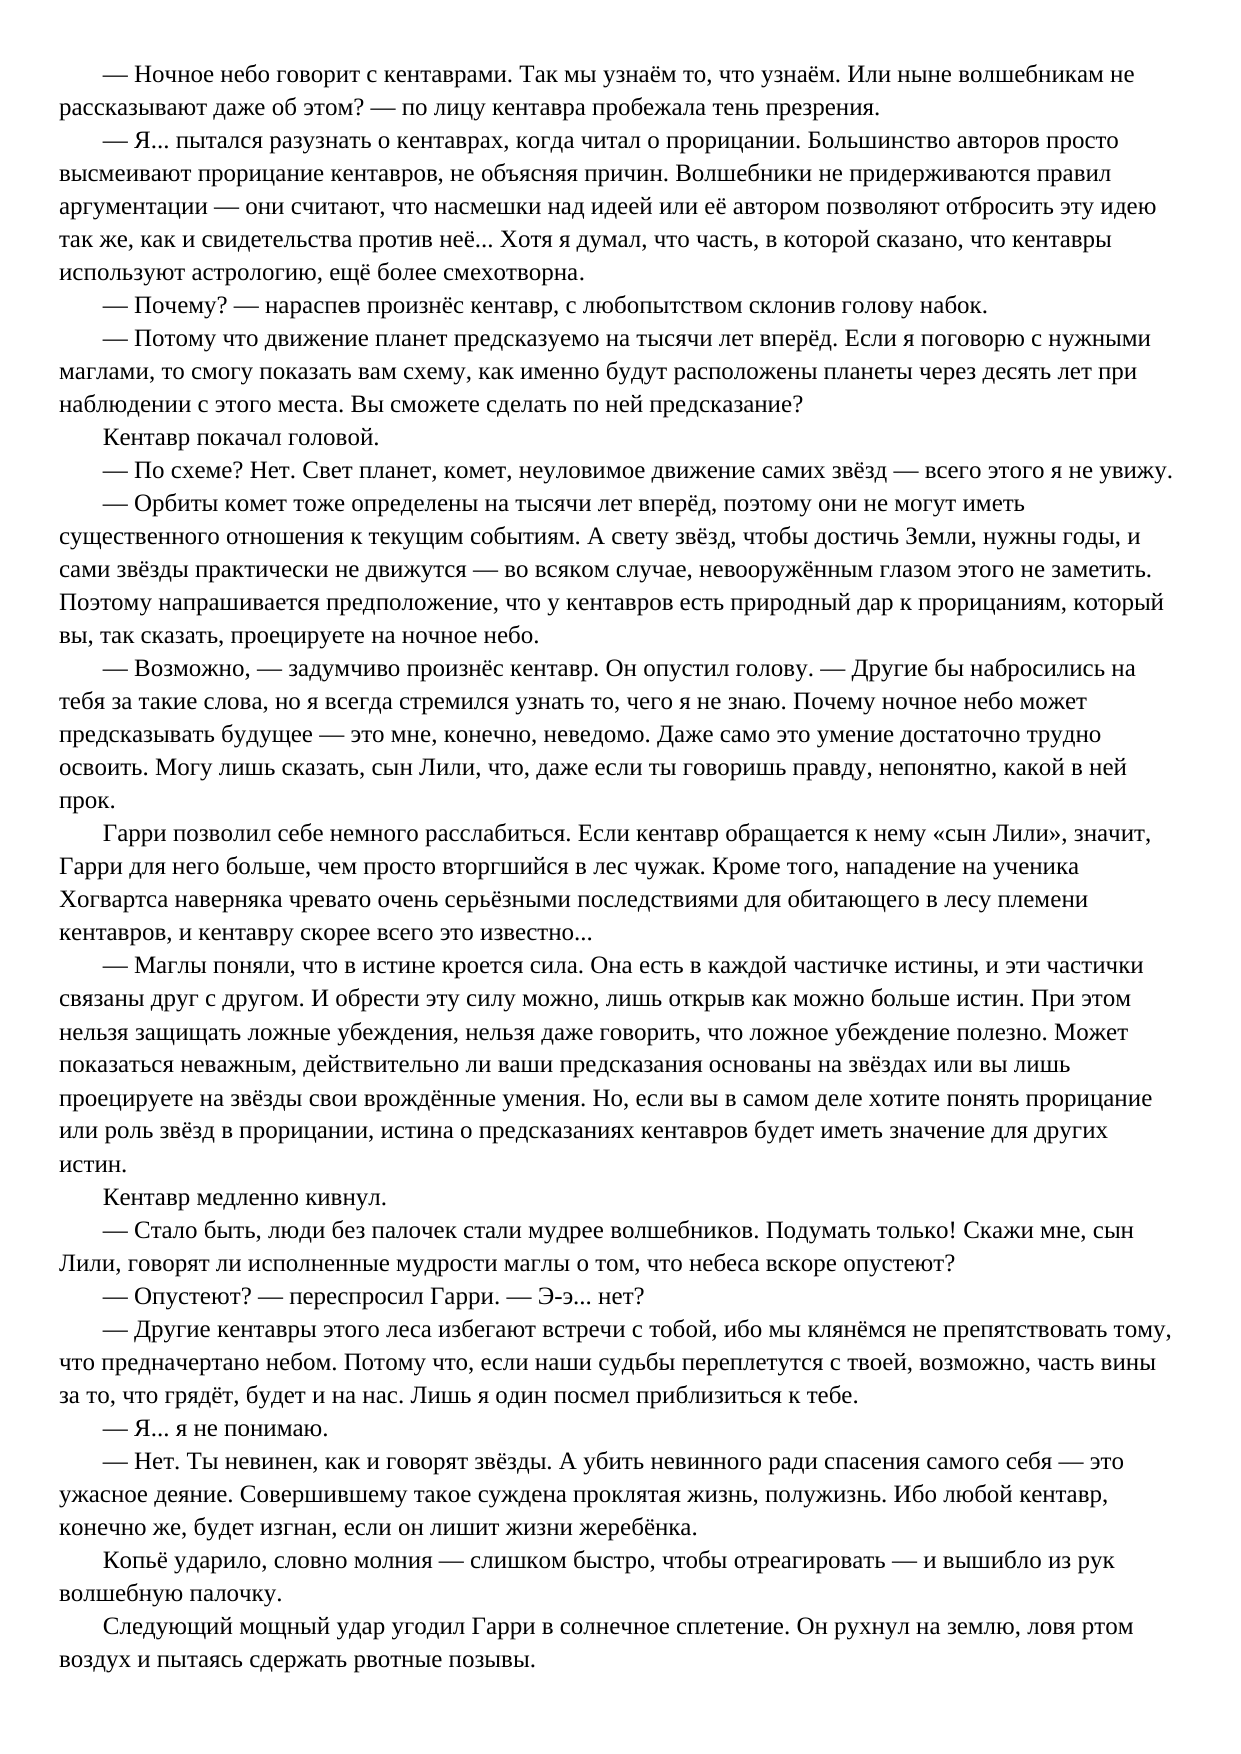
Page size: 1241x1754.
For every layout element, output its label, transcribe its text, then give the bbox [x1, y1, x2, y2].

text Следующий мощный удар угодил Гарри в солнечное сплетение. Он рухнул на землю, ловя ртом воздух и пытаясь сдержать рвотные позывы. [59, 1611, 1181, 1673]
text — Другие кентавры этого леса избегают встречи с тобой, ибо мы клянёмся не препятствовать тому, что предначертано небом. Потому что, если наши судьбы переплетутся с твоей, возможно, часть вины за то, что грядёт, будет и на нас. Лишь я один посмел приблизиться к тебе. [59, 1314, 1181, 1408]
text — Я... я не понимаю. [59, 1413, 1181, 1442]
text — Опустеют? — переспросил Гарри. — Э-э... нет? [59, 1281, 1181, 1309]
text — По схеме? Нет. Свет планет, комет, неуловимое движение самих звёзд — всего этого я не увижу. [59, 455, 1181, 484]
text Копьё ударило, словно молния — слишком быстро, чтобы отреагировать — и вышибло из рук волшебную палочку. [59, 1545, 1181, 1607]
text — Почему? — нараспев произнёс кентавр, с любопытством склонив голову набок. [59, 290, 1181, 319]
text — Маглы поняли, что в истине кроется сила. Она есть в каждой частичке истины, и эти частички связаны друг с другом. И обрести эту силу можно, лишь открыв как можно больше истин. При этом нельзя защищать ложные убеждения, нельзя даже говорить, что ложное убеждение полезно. Может показаться неважным, действительно ли ваши предсказания основаны на звёздах или вы лишь проецируете на звёзды свои врождённые умения. Но, если вы в самом деле хотите понять прорицание или роль звёзд в прорицании, истина о предсказаниях кентавров будет иметь значение для других истин. [59, 951, 1181, 1177]
text — Ночное небо говорит с кентаврами. Так мы узнаём то, что узнаём. Или ныне волшебникам не рассказывают даже об этом? — по лицу кентавра пробежала тень презрения. [59, 59, 1181, 121]
text — Орбиты комет тоже определены на тысячи лет вперёд, поэтому они не могут иметь существенного отношения к текущим событиям. А свету звёзд, чтобы достичь Земли, нужны годы, и сами звёзды практически не движутся — во всяком случае, невооружённым глазом этого не заметить. Поэтому напрашивается предположение, что у кентавров есть природный дар к прорицаниям, который вы, так сказать, проецируете на ночное небо. [59, 488, 1181, 649]
text — Я... пытался разузнать о кентаврах, когда читал о прорицании. Большинство авторов просто высмеивают прорицание кентавров, не объясняя причин. Волшебники не придерживаются правил аргументации — они считают, что насмешки над идеей или её автором позволяют отбросить эту идею так же, как и свидетельства против неё... Хотя я думал, что часть, в которой сказано, что кентавры используют астрологию, ещё более смехотворна. [59, 125, 1181, 286]
text — Возможно, — задумчиво произнёс кентавр. Он опустил голову. — Другие бы набросились на тебя за такие слова, но я всегда стремился узнать то, чего я не знаю. Почему ночное небо может предсказывать будущее — это мне, конечно, неведомо. Даже само это умение достаточно трудно освоить. Могу лишь сказать, сын Лили, что, даже если ты говоришь правду, непонятно, какой в ней прок. [59, 653, 1181, 814]
text Кентавр покачал головой. [59, 422, 1181, 451]
text — Нет. Ты невинен, как и говорят звёзды. А убить невинного ради спасения самого себя — это ужасное деяние. Совершившему такое суждена проклятая жизнь, полужизнь. Ибо любой кентавр, конечно же, будет изгнан, если он лишит жизни жеребёнка. [59, 1446, 1181, 1541]
text Кентавр медленно кивнул. [59, 1182, 1181, 1210]
text — Потому что движение планет предсказуемо на тысячи лет вперёд. Если я поговорю с нужными маглами, то смогу показать вам схему, как именно будут расположены планеты через десять лет при наблюдении с этого места. Вы сможете сделать по ней предсказание? [59, 323, 1181, 418]
text Гарри позволил себе немного расслабиться. Если кентавр обращается к нему «сын Лили», значит, Гарри для него больше, чем просто вторгшийся в лес чужак. Кроме того, нападение на ученика Хогвартса наверняка чревато очень серьёзными последствиями для обитающего в лесу племени кентавров, и кентавру скорее всего это известно... [59, 818, 1181, 946]
text — Стало быть, люди без палочек стали мудрее волшебников. Подумать только! Скажи мне, сын Лили, говорят ли исполненные мудрости маглы о том, что небеса вскоре опустеют? [59, 1215, 1181, 1276]
